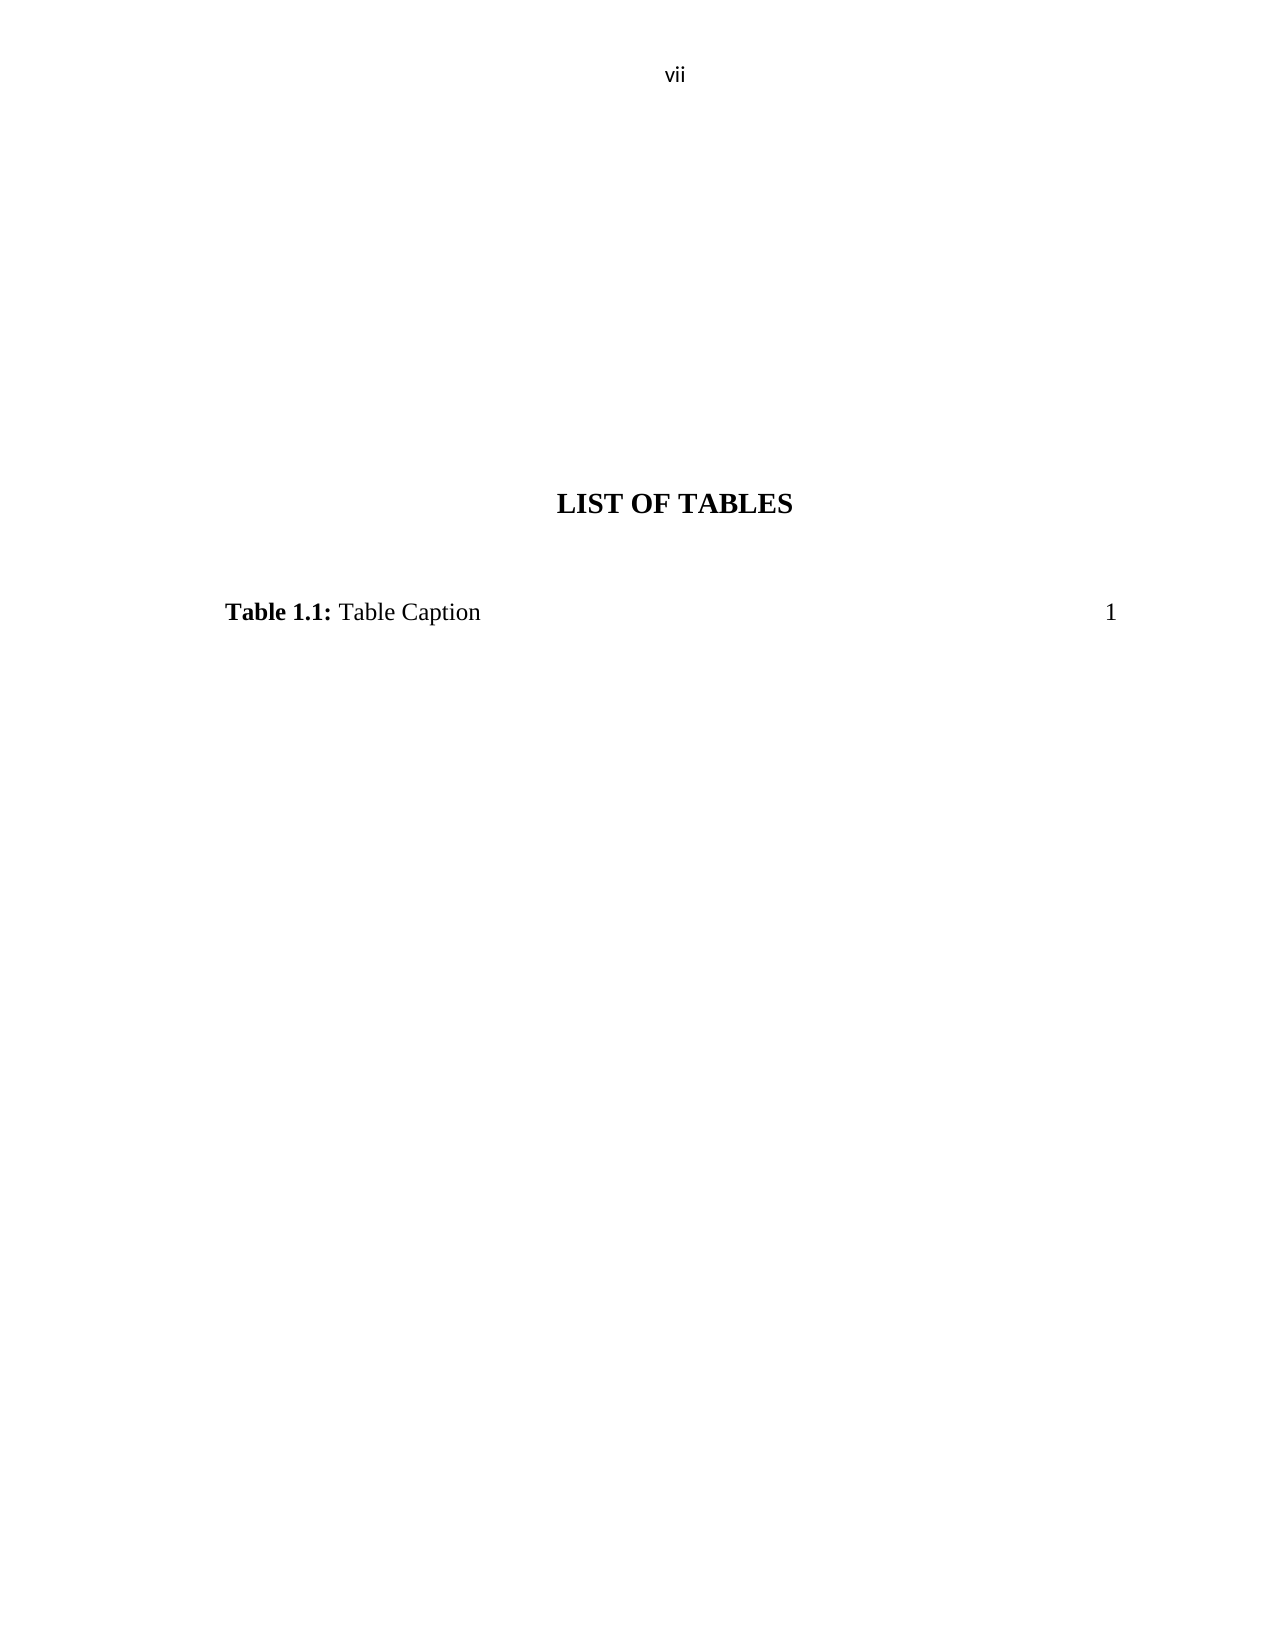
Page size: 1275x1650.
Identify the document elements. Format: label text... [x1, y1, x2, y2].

text Table 1.1: Table Caption 1 [225, 597, 1125, 625]
subtitle LIST of tables [225, 486, 1125, 520]
